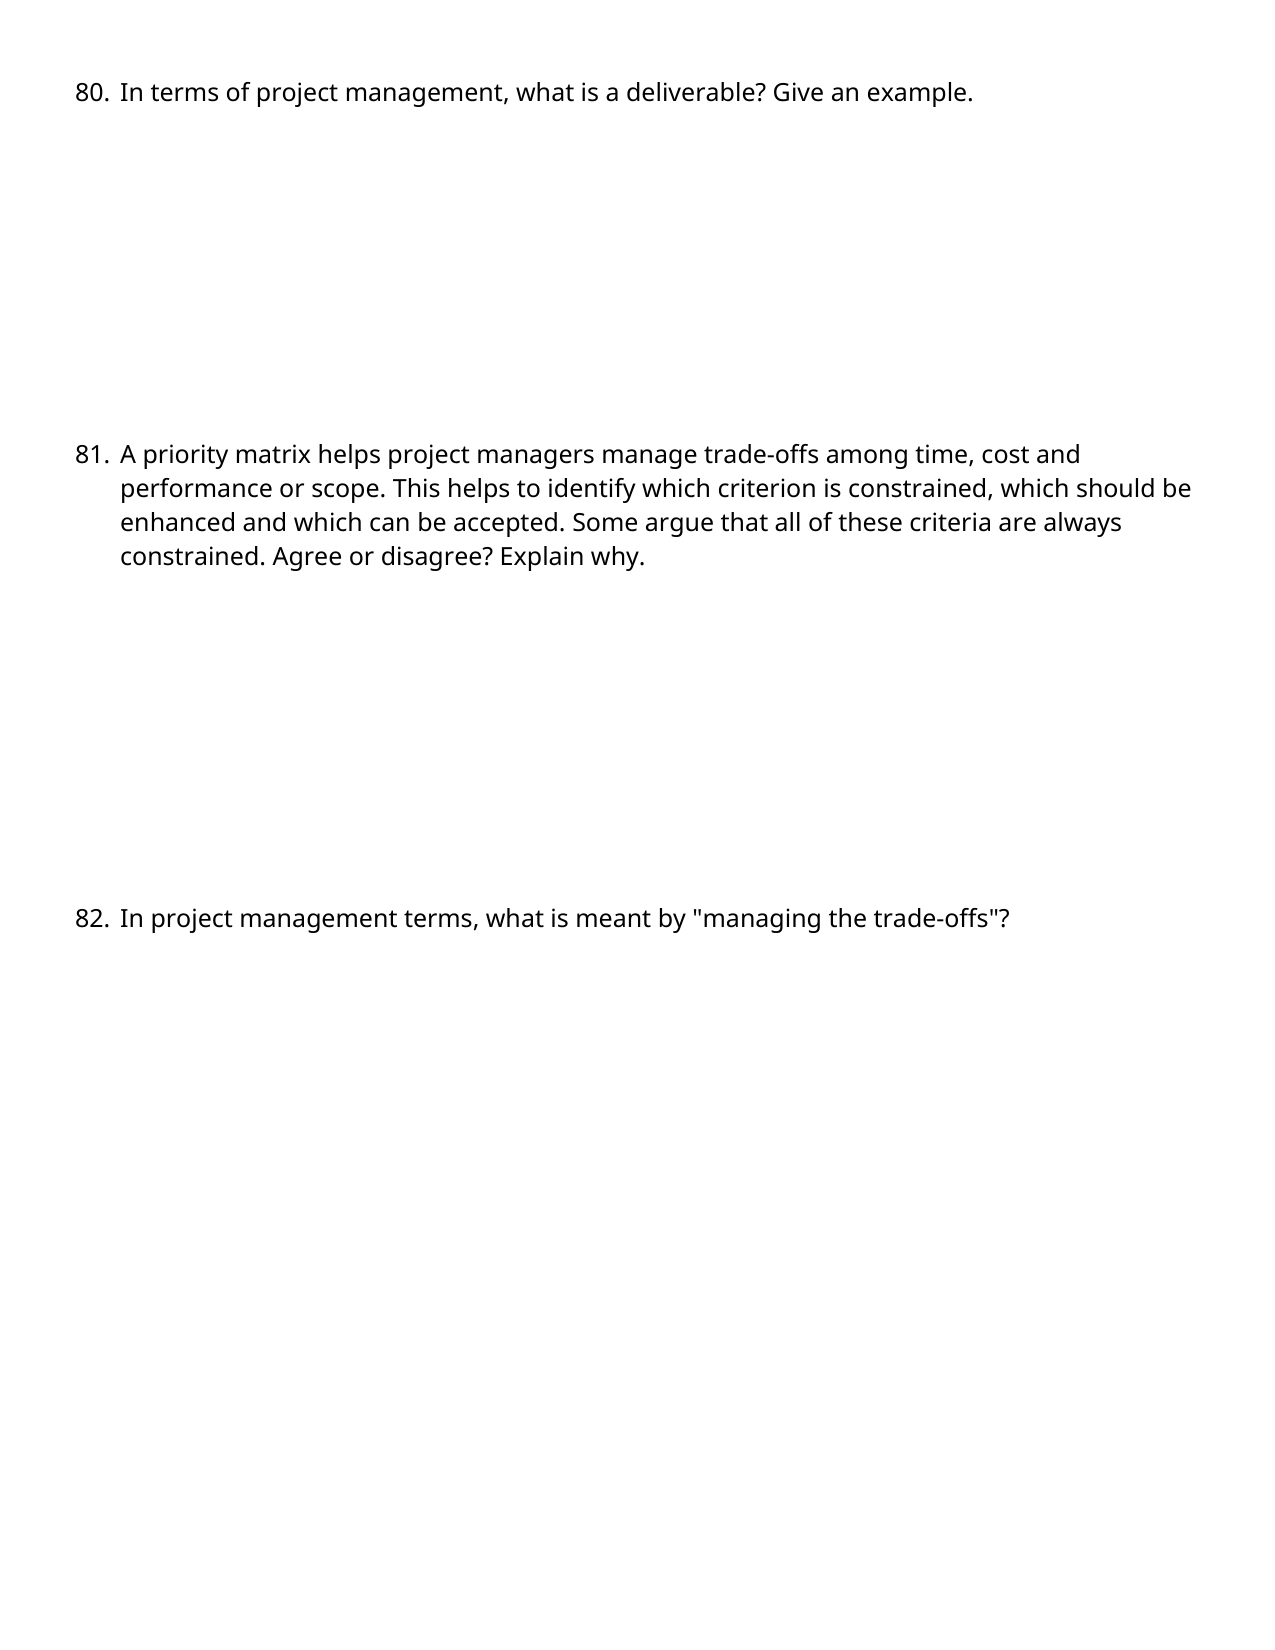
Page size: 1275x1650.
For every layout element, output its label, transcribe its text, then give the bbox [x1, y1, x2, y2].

table_header In terms of project management, what is a deliverable? Give an example. [120, 75, 1200, 411]
table_header In project management terms, what is meant by "managing the trade-offs"? [120, 900, 1200, 1236]
table_header 80. [75, 75, 120, 411]
table_header A priority matrix helps project managers manage trade-offs among time, cost and performance or scope. This helps to identify which criterion is constrained, which should be enhanced and which can be accepted. Some argue that all of these criteria are always constrained. Agree or disagree? Explain why. [120, 437, 1200, 875]
table_header 82. [75, 900, 120, 1236]
table_header 81. [75, 437, 120, 875]
